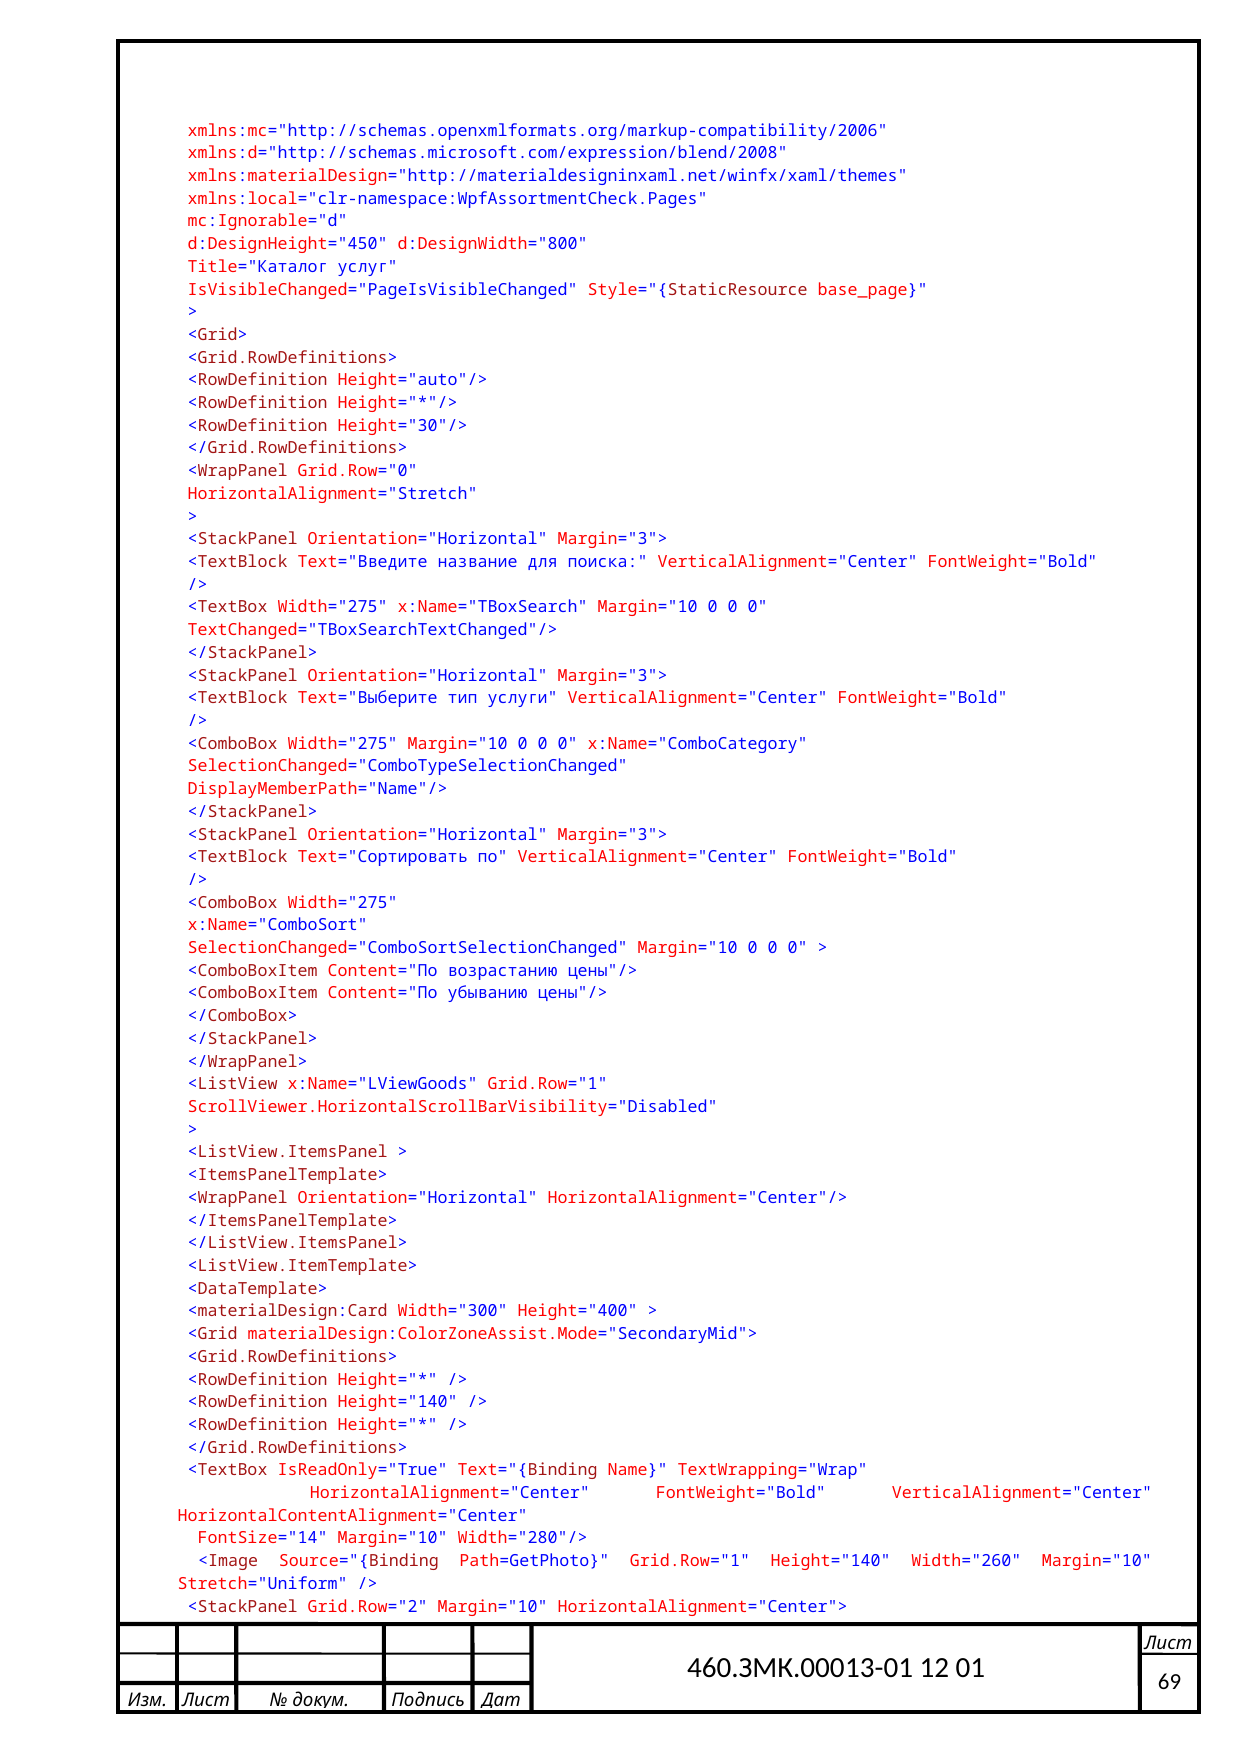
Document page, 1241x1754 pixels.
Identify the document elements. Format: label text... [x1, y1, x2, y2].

text <Grid> [177, 322, 1152, 345]
text <ComboBox Width="275" [177, 890, 1152, 913]
text TextChanged="TBoxSearchTextChanged"/> [177, 618, 1152, 640]
text <RowDefinition Height="*" /> [177, 1367, 1152, 1390]
text <Grid.RowDefinitions> [177, 1344, 1152, 1367]
text <ComboBoxItem Content="По возрастанию цены"/> [177, 958, 1152, 981]
text <RowDefinition Height="*" /> [177, 1412, 1152, 1435]
text </Grid.RowDefinitions> [177, 1435, 1152, 1458]
text </StackPanel> [177, 799, 1152, 822]
text <StackPanel Orientation="Horizontal" Margin="3"> [177, 527, 1152, 549]
text xmlns:d="http://schemas.microsoft.com/expression/blend/2008" [177, 141, 1152, 163]
text <RowDefinition Height="*"/> [177, 391, 1152, 413]
text </StackPanel> [177, 1026, 1152, 1049]
text <ComboBoxItem Content="По убыванию цены"/> [177, 981, 1152, 1004]
text SelectionChanged="ComboSortSelectionChanged" Margin="10 0 0 0" > [177, 936, 1152, 958]
text <DataTemplate> [177, 1276, 1152, 1299]
text <Grid materialDesign:ColorZoneAssist.Mode="SecondaryMid"> [177, 1322, 1152, 1344]
text </ListView.ItemsPanel> [177, 1231, 1152, 1253]
text <TextBox IsReadOnly="True" Text="{Binding Name}" TextWrapping="Wrap" [177, 1458, 1152, 1481]
text <RowDefinition Height="30"/> [177, 413, 1152, 436]
text xmlns:materialDesign="http://materialdesigninxaml.net/winfx/xaml/themes" [177, 163, 1152, 186]
text <ItemsPanelTemplate> [177, 1163, 1152, 1185]
text SelectionChanged="ComboTypeSelectionChanged" [177, 754, 1152, 777]
text <StackPanel Orientation="Horizontal" Margin="3"> [177, 663, 1152, 686]
text <RowDefinition Height="auto"/> [177, 368, 1152, 391]
text DisplayMemberPath="Name"/> [177, 777, 1152, 799]
text ScrollViewer.HorizontalScrollBarVisibility="Disabled" [177, 1094, 1152, 1117]
text > [177, 504, 1152, 527]
text xmlns:mc="http://schemas.openxmlformats.org/markup-compatibility/2006" [177, 118, 1152, 141]
text FontSize="14" Margin="10" Width="280"/> [177, 1526, 1152, 1549]
text <StackPanel Grid.Row="2" Margin="10" HorizontalAlignment="Center"> [177, 1594, 1152, 1617]
text /> [177, 572, 1152, 595]
text /> [177, 867, 1152, 890]
text Title="Каталог услуг" [177, 254, 1152, 277]
text </StackPanel> [177, 640, 1152, 663]
text <TextBox Width="275" x:Name="TBoxSearch" Margin="10 0 0 0" [177, 595, 1152, 618]
text </ItemsPanelTemplate> [177, 1208, 1152, 1231]
text > [177, 300, 1152, 322]
text mc:Ignorable="d" [177, 209, 1152, 232]
text IsVisibleChanged="PageIsVisibleChanged" Style="{StaticResource base_page}" [177, 277, 1152, 300]
text <TextBlock Text="Сортировать по" VerticalAlignment="Center" FontWeight="Bold" [177, 845, 1152, 867]
text <Image Source="{Binding Path=GetPhoto}" Grid.Row="1" Height="140" Width="260" Margin="10" Stretch="Uniform" /> [177, 1549, 1152, 1594]
text <WrapPanel Orientation="Horizontal" HorizontalAlignment="Center"/> [177, 1185, 1152, 1208]
text x:Name="ComboSort" [177, 913, 1152, 936]
text <WrapPanel Grid.Row="0" [177, 459, 1152, 481]
text <ListView.ItemTemplate> [177, 1253, 1152, 1276]
text <ListView.ItemsPanel > [177, 1140, 1152, 1163]
text xmlns:local="clr-namespace:WpfAssortmentCheck.Pages" [177, 186, 1152, 209]
text <materialDesign:Card Width="300" Height="400" > [177, 1299, 1152, 1322]
text HorizontalAlignment="Center" FontWeight="Bold" VerticalAlignment="Center" HorizontalContentAlignment="Center" [177, 1481, 1152, 1526]
text HorizontalAlignment="Stretch" [177, 481, 1152, 504]
text > [177, 1117, 1152, 1140]
text </WrapPanel> [177, 1049, 1152, 1072]
text <TextBlock Text="Выберите тип услуги" VerticalAlignment="Center" FontWeight="Bold" [177, 686, 1152, 708]
text </Grid.RowDefinitions> [177, 436, 1152, 459]
text /> [177, 708, 1152, 731]
text <RowDefinition Height="140" /> [177, 1390, 1152, 1412]
text <StackPanel Orientation="Horizontal" Margin="3"> [177, 822, 1152, 845]
text <ComboBox Width="275" Margin="10 0 0 0" x:Name="ComboCategory" [177, 731, 1152, 754]
text <TextBlock Text="Введите название для поиска:" VerticalAlignment="Center" FontWeight="Bold" [177, 549, 1152, 572]
text <ListView x:Name="LViewGoods" Grid.Row="1" [177, 1072, 1152, 1094]
text <Grid.RowDefinitions> [177, 345, 1152, 368]
text d:DesignHeight="450" d:DesignWidth="800" [177, 232, 1152, 254]
text </ComboBox> [177, 1004, 1152, 1026]
